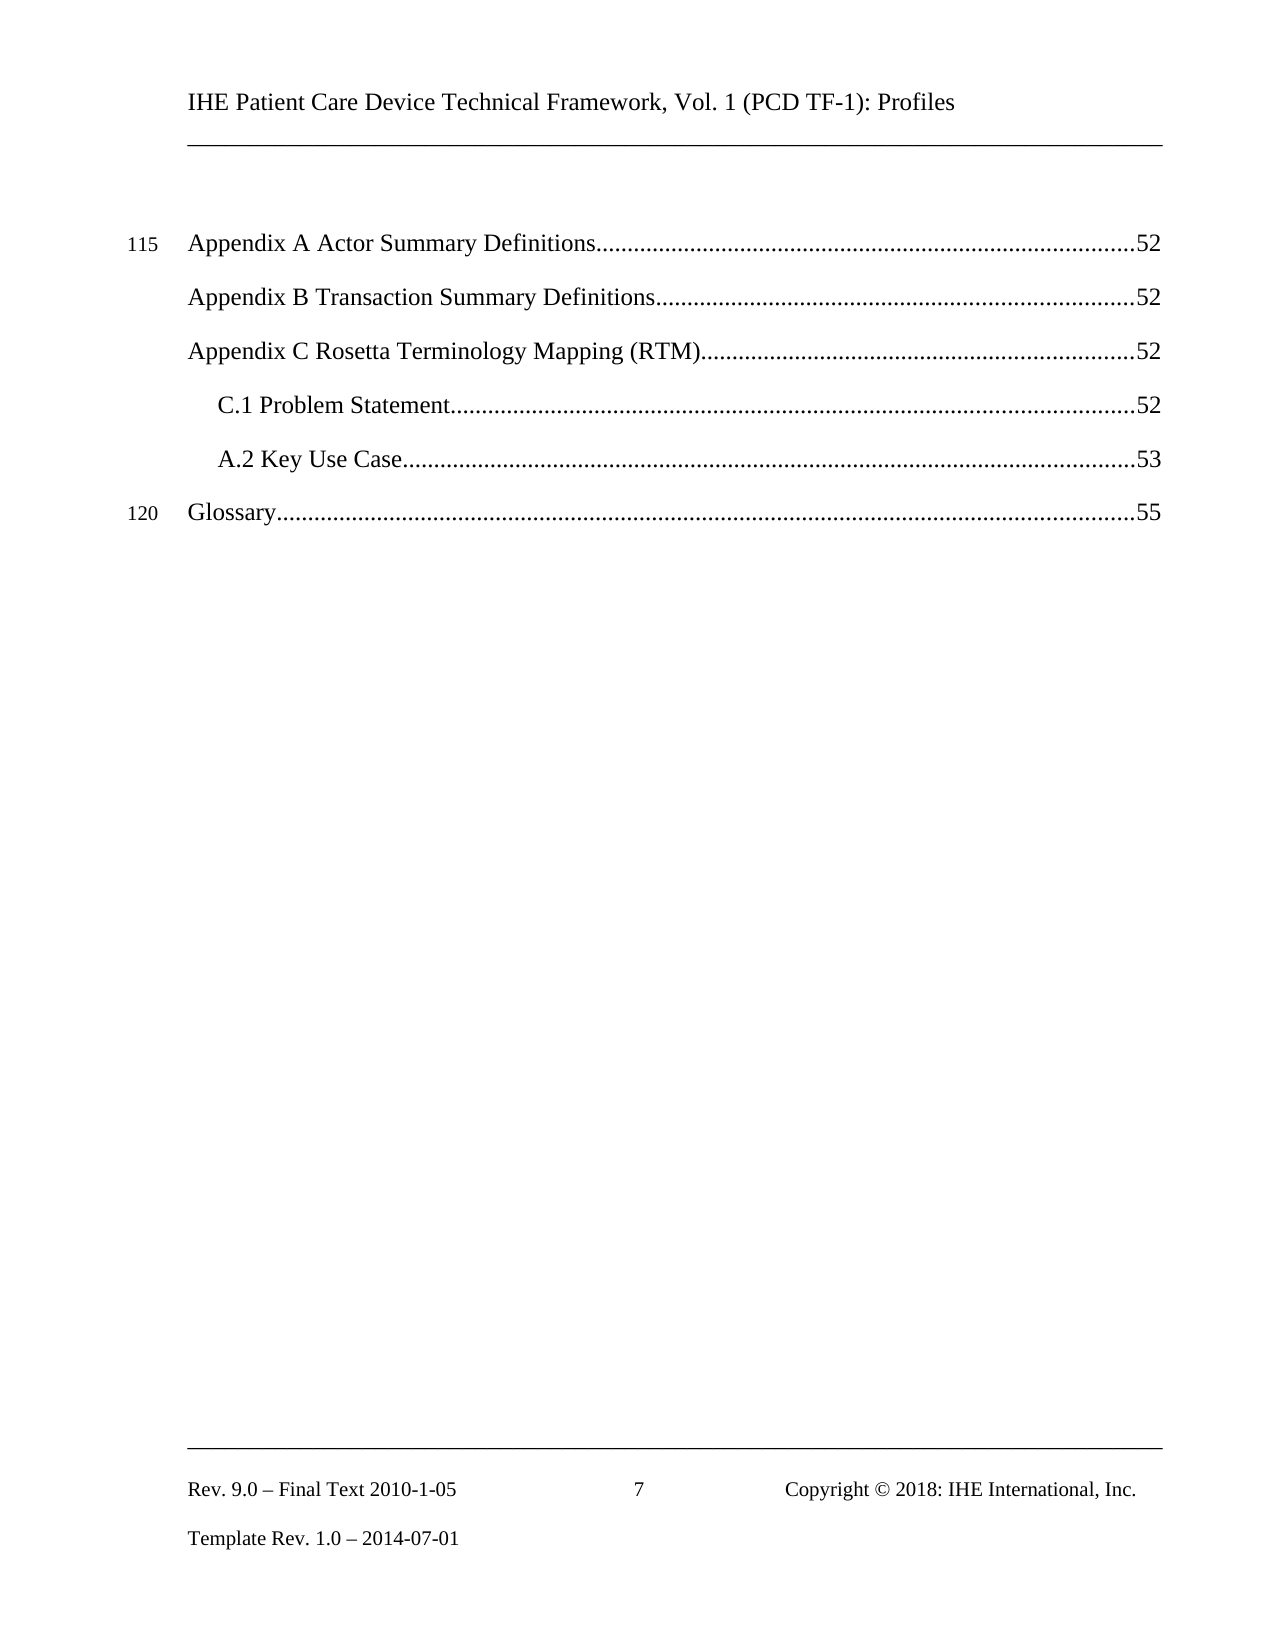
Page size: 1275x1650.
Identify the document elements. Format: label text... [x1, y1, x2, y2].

text Appendix B Transaction Summary Definitions 52 [187, 282, 1162, 311]
text A.2 Key Use Case 53 [217, 444, 1162, 472]
text Glossary 55 [187, 497, 1162, 526]
text Appendix C Rosetta Terminology Mapping (RTM) 52 [187, 336, 1162, 365]
text C.1 Problem Statement 52 [217, 390, 1162, 418]
text Appendix A Actor Summary Definitions 52 [187, 228, 1162, 257]
